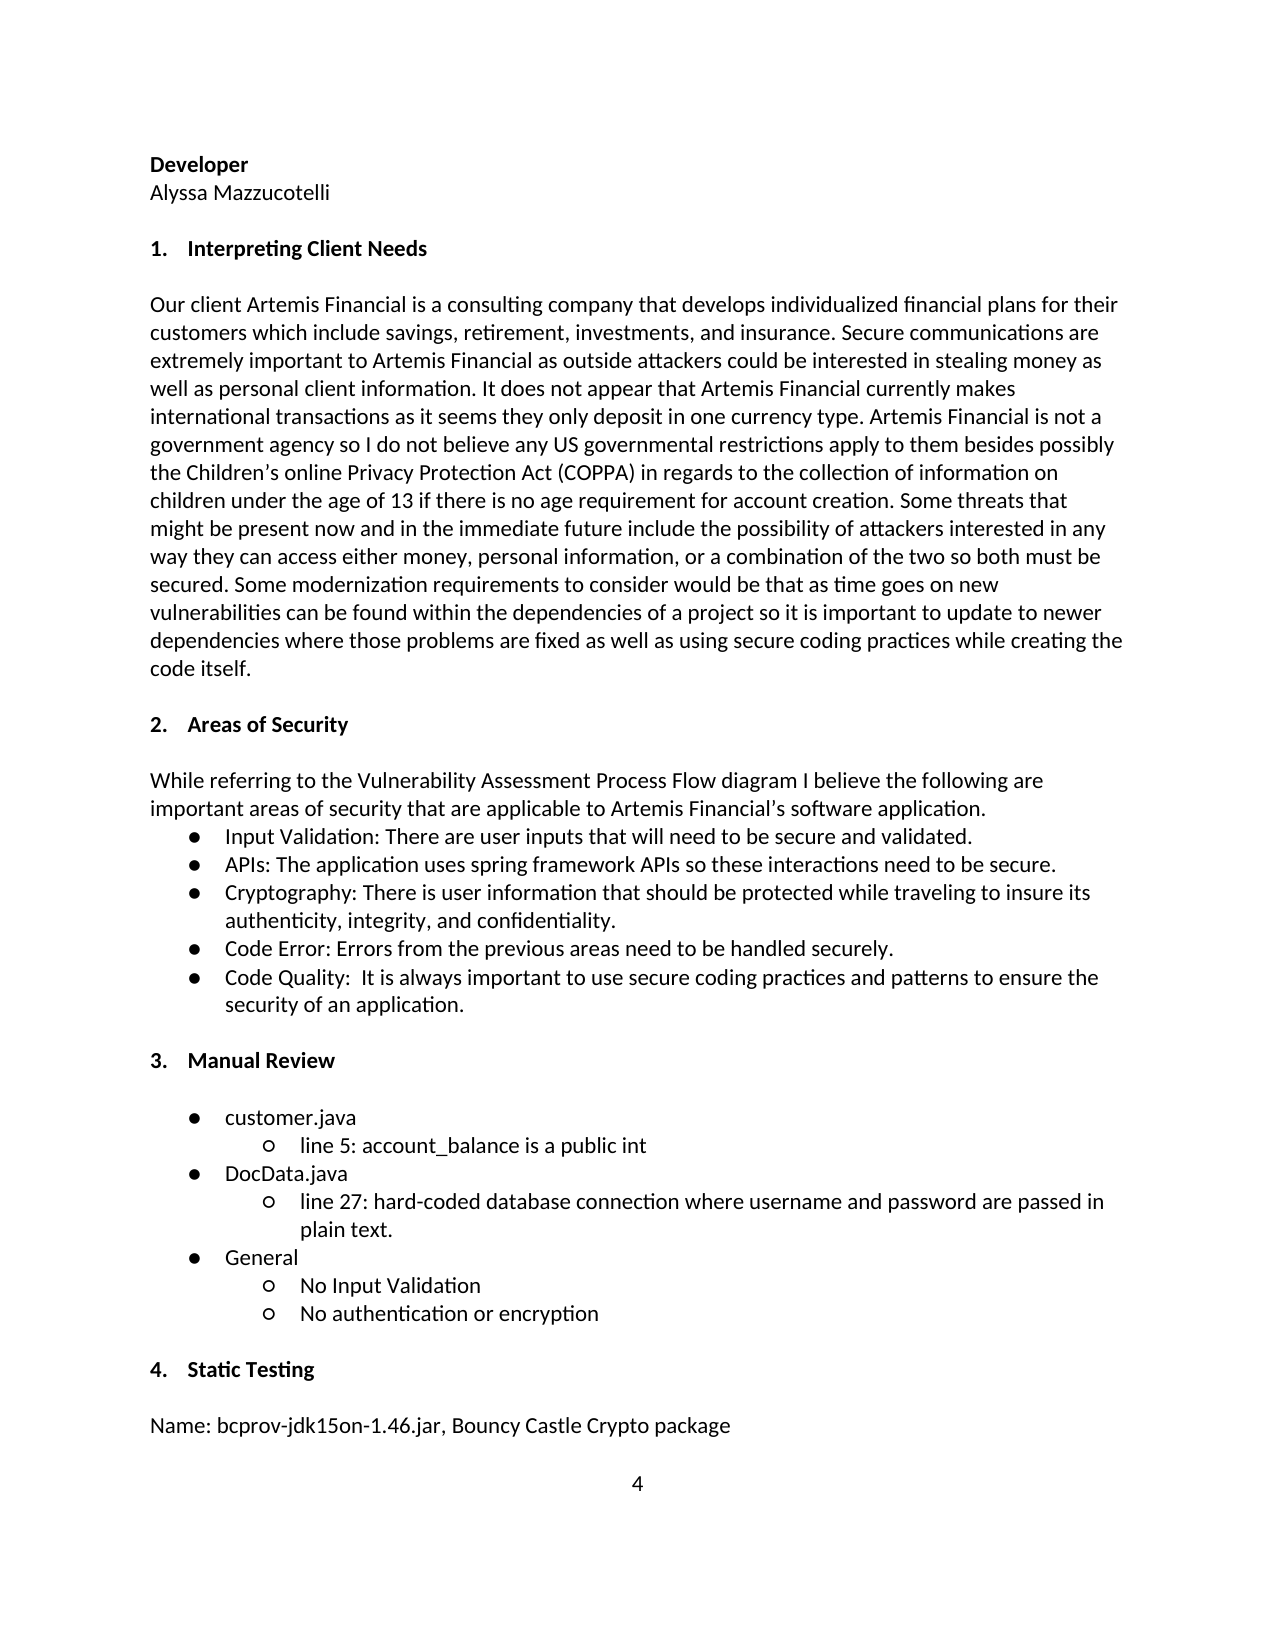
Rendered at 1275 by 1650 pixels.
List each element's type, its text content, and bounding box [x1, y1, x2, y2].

list line 27: hard-coded database connection where username and password are passed in plain text. [262, 1187, 1125, 1243]
subtitle Areas of Security [150, 710, 1125, 738]
list Code Quality: It is always important to use secure coding practices and patterns to ensure the security of an application. [187, 963, 1125, 1019]
list Cryptography: There is user information that should be protected while traveling to insure its authenticity, integrity, and confidentiality. [187, 878, 1125, 934]
list line 5: account_balance is a public int [262, 1131, 1125, 1159]
subtitle Interpreting Client Needs [150, 234, 1125, 262]
list Input Validation: There are user inputs that will need to be secure and validated. [187, 822, 1125, 851]
list No Input Validation [262, 1271, 1125, 1299]
text While referring to the Vulnerability Assessment Process Flow diagram I believe the following are important areas of security that are applicable to Artemis Financial’s software application. [150, 766, 1125, 822]
list No authentication or encryption [262, 1299, 1125, 1327]
text Our client Artemis Financial is a consulting company that develops individualized financial plans for their customers which include savings, retirement, investments, and insurance. Secure communications are extremely important to Artemis Financial as outside attackers could be interested in stealing money as well as personal client information. It does not appear that Artemis Financial currently makes international transactions as it seems they only deposit in one currency type. Artemis Financial is not a government agency so I do not believe any US governmental restrictions apply to them besides possibly the Children’s online Privacy Protection Act (COPPA) in regards to the collection of information on children under the age of 13 if there is no age requirement for account creation. Some threats that might be present now and in the immediate future include the possibility of attackers interested in any way they can access either money, personal information, or a combination of the two so both must be secured. Some modernization requirements to consider would be that as time goes on new vulnerabilities can be found within the dependencies of a project so it is important to update to newer dependencies where those problems are fixed as well as using secure coding practices while creating the code itself. [150, 290, 1125, 682]
list General [187, 1243, 1125, 1271]
subtitle Static Testing [150, 1355, 1125, 1383]
list Code Error: Errors from the previous areas need to be handled securely. [187, 934, 1125, 963]
list customer.java [187, 1103, 1125, 1131]
subtitle Developer [150, 150, 1125, 178]
list APIs: The application uses spring framework APIs so these interactions need to be secure. [187, 851, 1125, 878]
subtitle Manual Review [150, 1047, 1125, 1075]
list DocData.java [187, 1159, 1125, 1187]
text Alyssa Mazzucotelli [150, 178, 1125, 206]
text Name: bcprov-jdk15on-1.46.jar, Bouncy Castle Crypto package [150, 1411, 1125, 1439]
